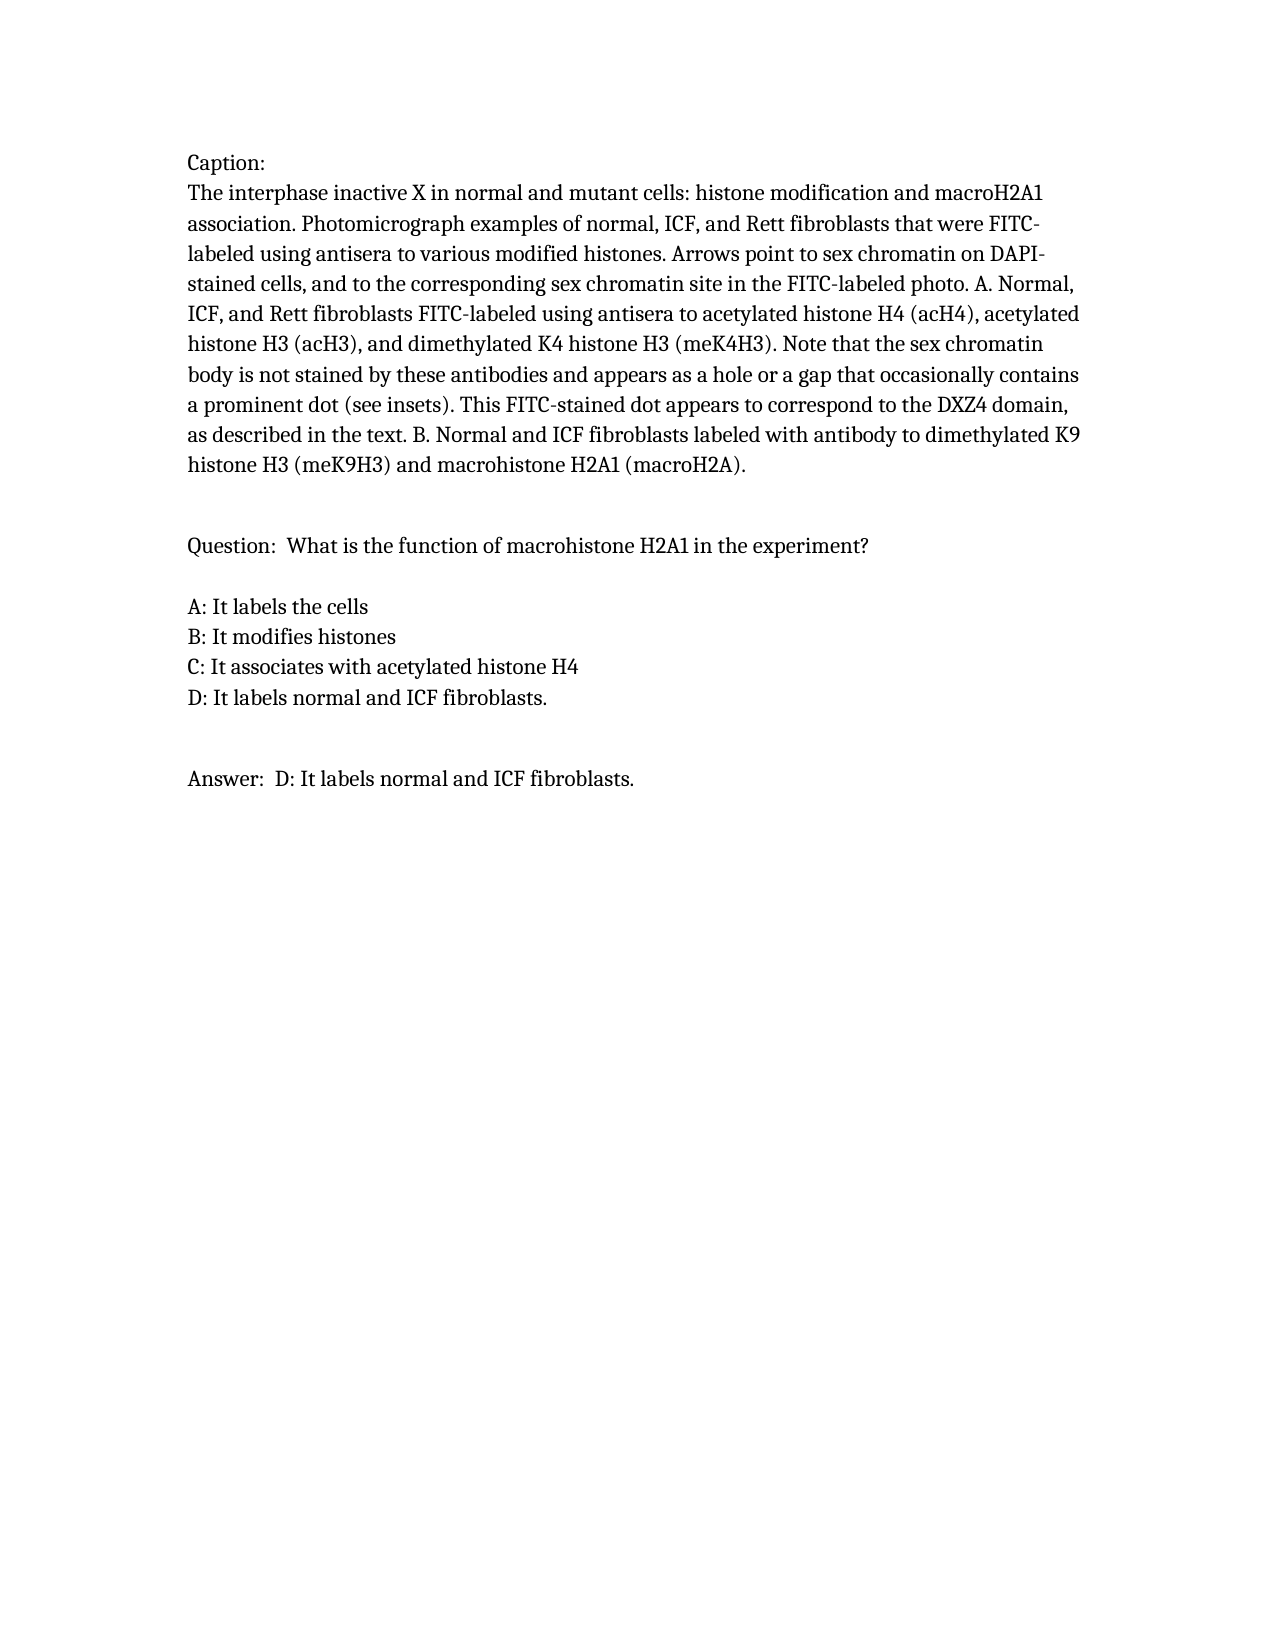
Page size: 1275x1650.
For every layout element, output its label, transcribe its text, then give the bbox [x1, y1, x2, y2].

text Answer: D: It labels normal and ICF fibroblasts. [187, 766, 1087, 822]
text Caption: The interphase inactive X in normal and mutant cells: histone modification and macroH2A1 association. Photomicrograph examples of normal, ICF, and Rett fibroblasts that were FITC-labeled using antisera to various modified histones. Arrows point to sex chromatin on DAPI-stained cells, and to the corresponding sex chromatin site in the FITC-labeled photo. A. Normal, ICF, and Rett fibroblasts FITC-labeled using antisera to acetylated histone H4 (acH4), acetylated histone H3 (acH3), and dimethylated K4 histone H3 (meK4H3). Note that the sex chromatin body is not stained by these antibodies and appears as a hole or a gap that occasionally contains a prominent dot (see insets). This FITC-stained dot appears to correspond to the DXZ4 domain, as described in the text. B. Normal and ICF fibroblasts labeled with antibody to dimethylated K9 histone H3 (meK9H3) and macrohistone H2A1 (macroH2A). [187, 150, 1087, 509]
text Question: What is the function of macrohistone H2A1 in the experiment? A: It labels the cells B: It modifies histones C: It associates with acetylated histone H4 D: It labels normal and ICF fibroblasts. [187, 533, 1087, 741]
